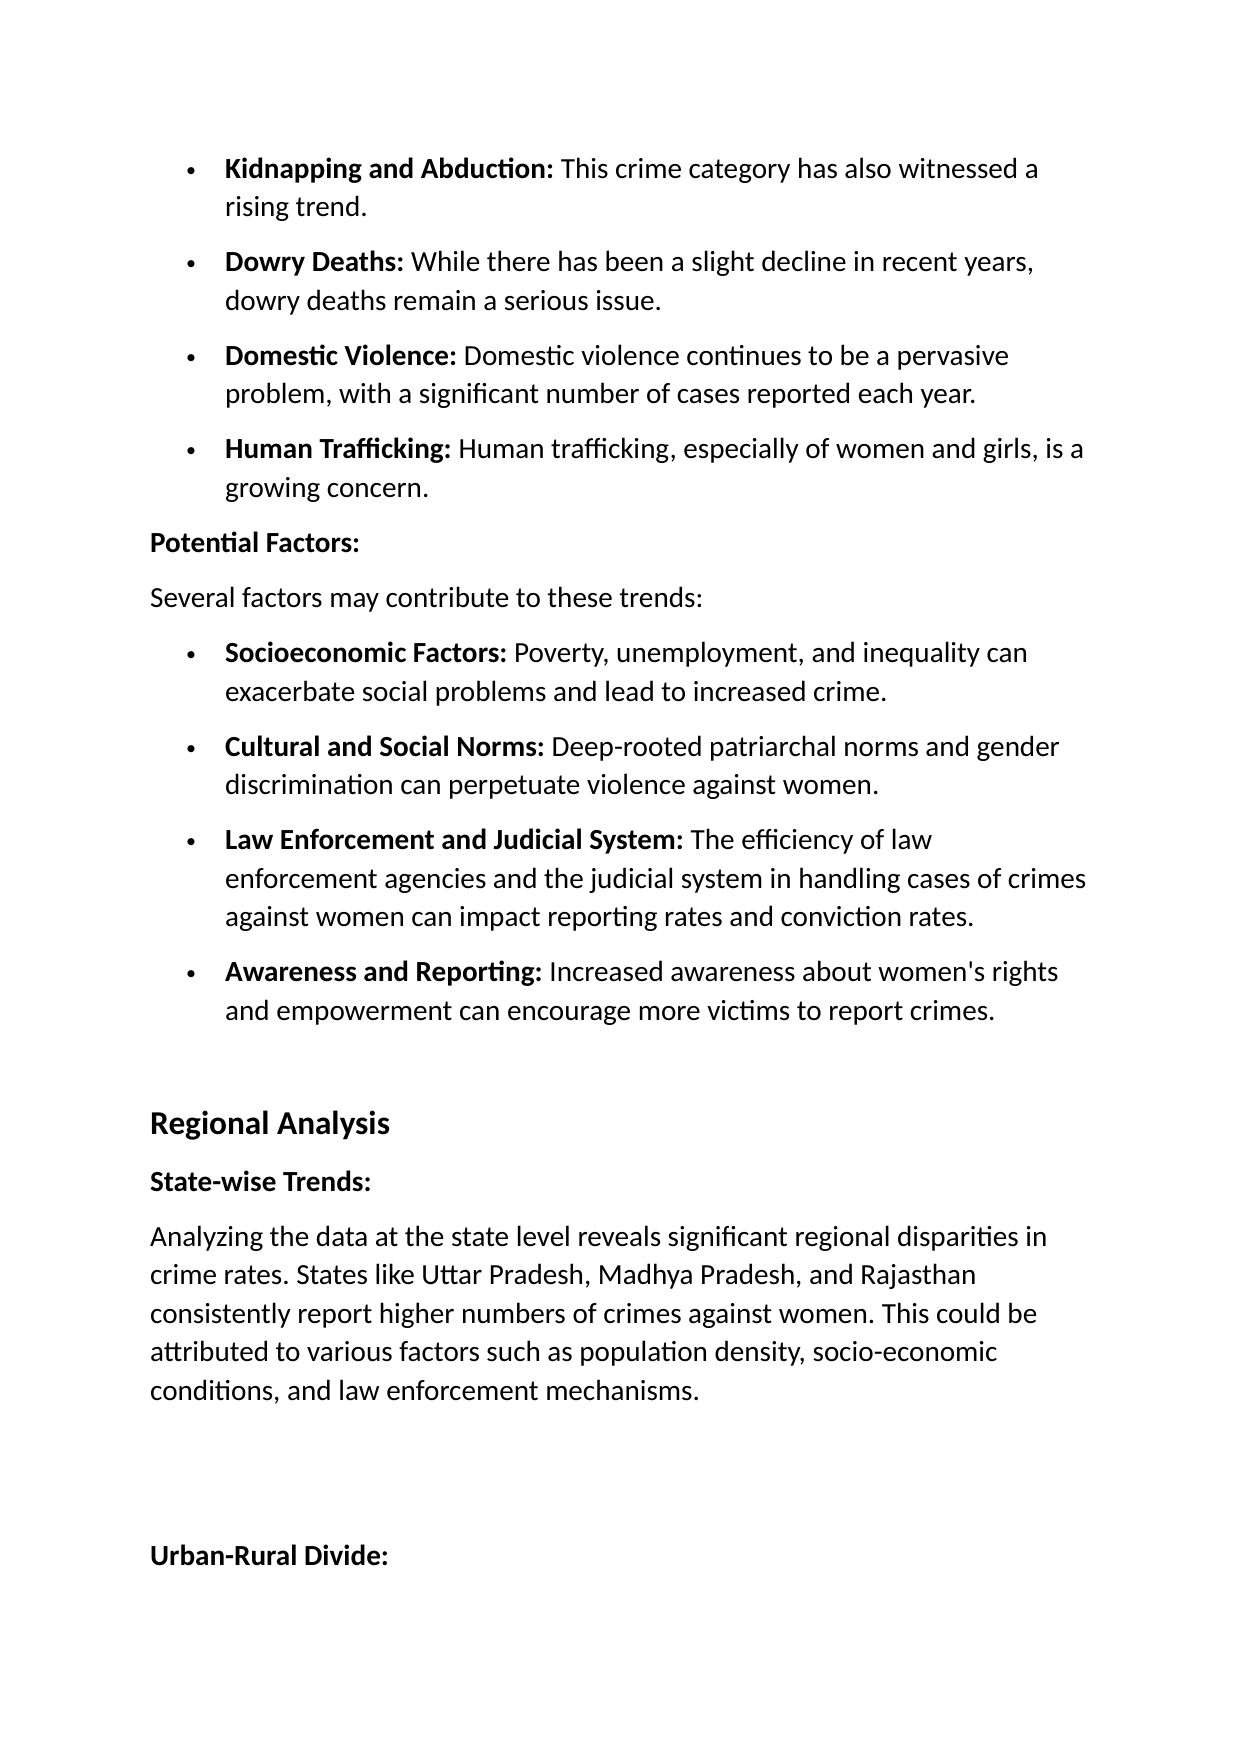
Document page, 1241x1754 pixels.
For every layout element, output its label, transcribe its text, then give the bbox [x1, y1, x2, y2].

list Cultural and Social Norms: Deep-rooted patriarchal norms and gender discrimination can perpetuate violence against women. [187, 728, 1090, 802]
list Socioeconomic Factors: Poverty, unemployment, and inequality can exacerbate social problems and lead to increased crime. [187, 634, 1090, 708]
text Analyzing the data at the state level reveals significant regional disparities in crime rates. States like Uttar Pradesh, Madhya Pradesh, and Rajasthan consistently report higher numbers of crimes against women. This could be attributed to various factors such as population density, socio-economic conditions, and law enforcement mechanisms. [150, 1218, 1090, 1407]
text Urban-Rural Divide: [150, 1537, 1090, 1572]
list Human Trafficking: Human trafficking, especially of women and girls, is a growing concern. [187, 431, 1090, 505]
list Law Enforcement and Judicial System: The efficiency of law enforcement agencies and the judicial system in handling cases of crimes against women can impact reporting rates and conviction rates. [187, 821, 1090, 934]
text Several factors may contribute to these trends: [150, 579, 1090, 615]
list Dowry Deaths: While there has been a slight decline in recent years, dowry deaths remain a serious issue. [187, 243, 1090, 318]
text State-wise Trends: [150, 1163, 1090, 1198]
list Kidnapping and Abduction: This crime category has also witnessed a rising trend. [187, 150, 1090, 224]
list Domestic Violence: Domestic violence continues to be a pervasive problem, with a significant number of cases reported each year. [187, 337, 1090, 411]
list Awareness and Reporting: Increased awareness about women's rights and empowerment can encourage more victims to report crimes. [187, 953, 1090, 1027]
text Potential Factors: [150, 524, 1090, 560]
text Regional Analysis [150, 1102, 1090, 1143]
